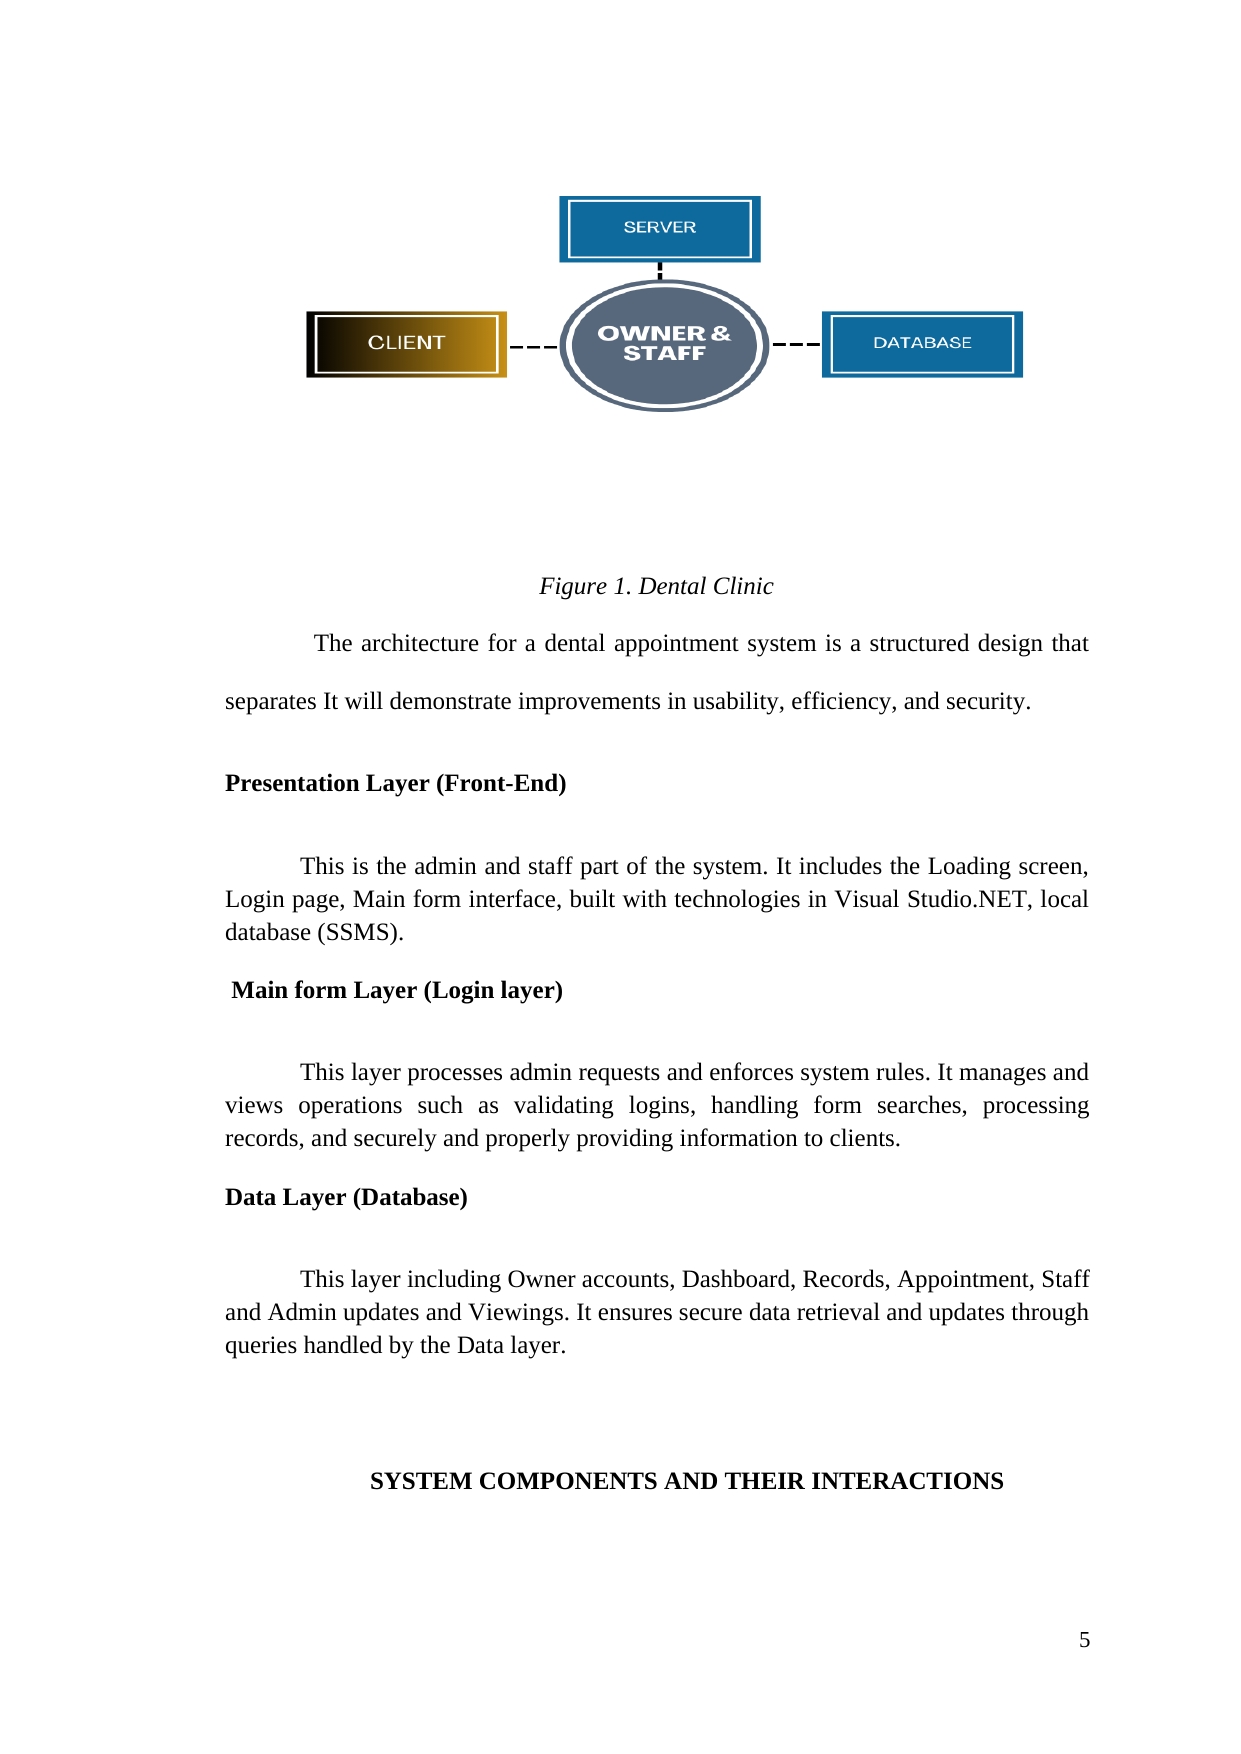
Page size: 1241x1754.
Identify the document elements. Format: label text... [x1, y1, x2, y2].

text This layer including Owner accounts, Dashboard, Records, Appointment, Staff and Admin updates and Viewings. It ensures secure data retrieval and updates through queries handled by the Data layer. [225, 1264, 1090, 1359]
text Main form Layer (Login layer) [225, 975, 1090, 1004]
text This is the admin and staff part of the system. It includes the Loading screen, Login page, Main form interface, built with technologies in Visual Studio.NET, local database (SSMS). [225, 851, 1090, 946]
text Figure 1. Dental Clinic [225, 571, 1090, 600]
text SYSTEM COMPONENTS AND THEIR INTERACTIONS [225, 1466, 1090, 1495]
picture [235, 140, 1101, 551]
text This layer processes admin requests and enforces system rules. It manages and views operations such as validating logins, handling form searches, processing records, and securely and properly providing information to clients. [225, 1057, 1090, 1152]
text Presentation Layer (Front-End) [225, 768, 1090, 797]
text Data Layer (Database) [225, 1182, 1090, 1210]
text The architecture for a dental appointment system is a structured design that separates It will demonstrate improvements in usability, efficiency, and security. [225, 628, 1090, 715]
